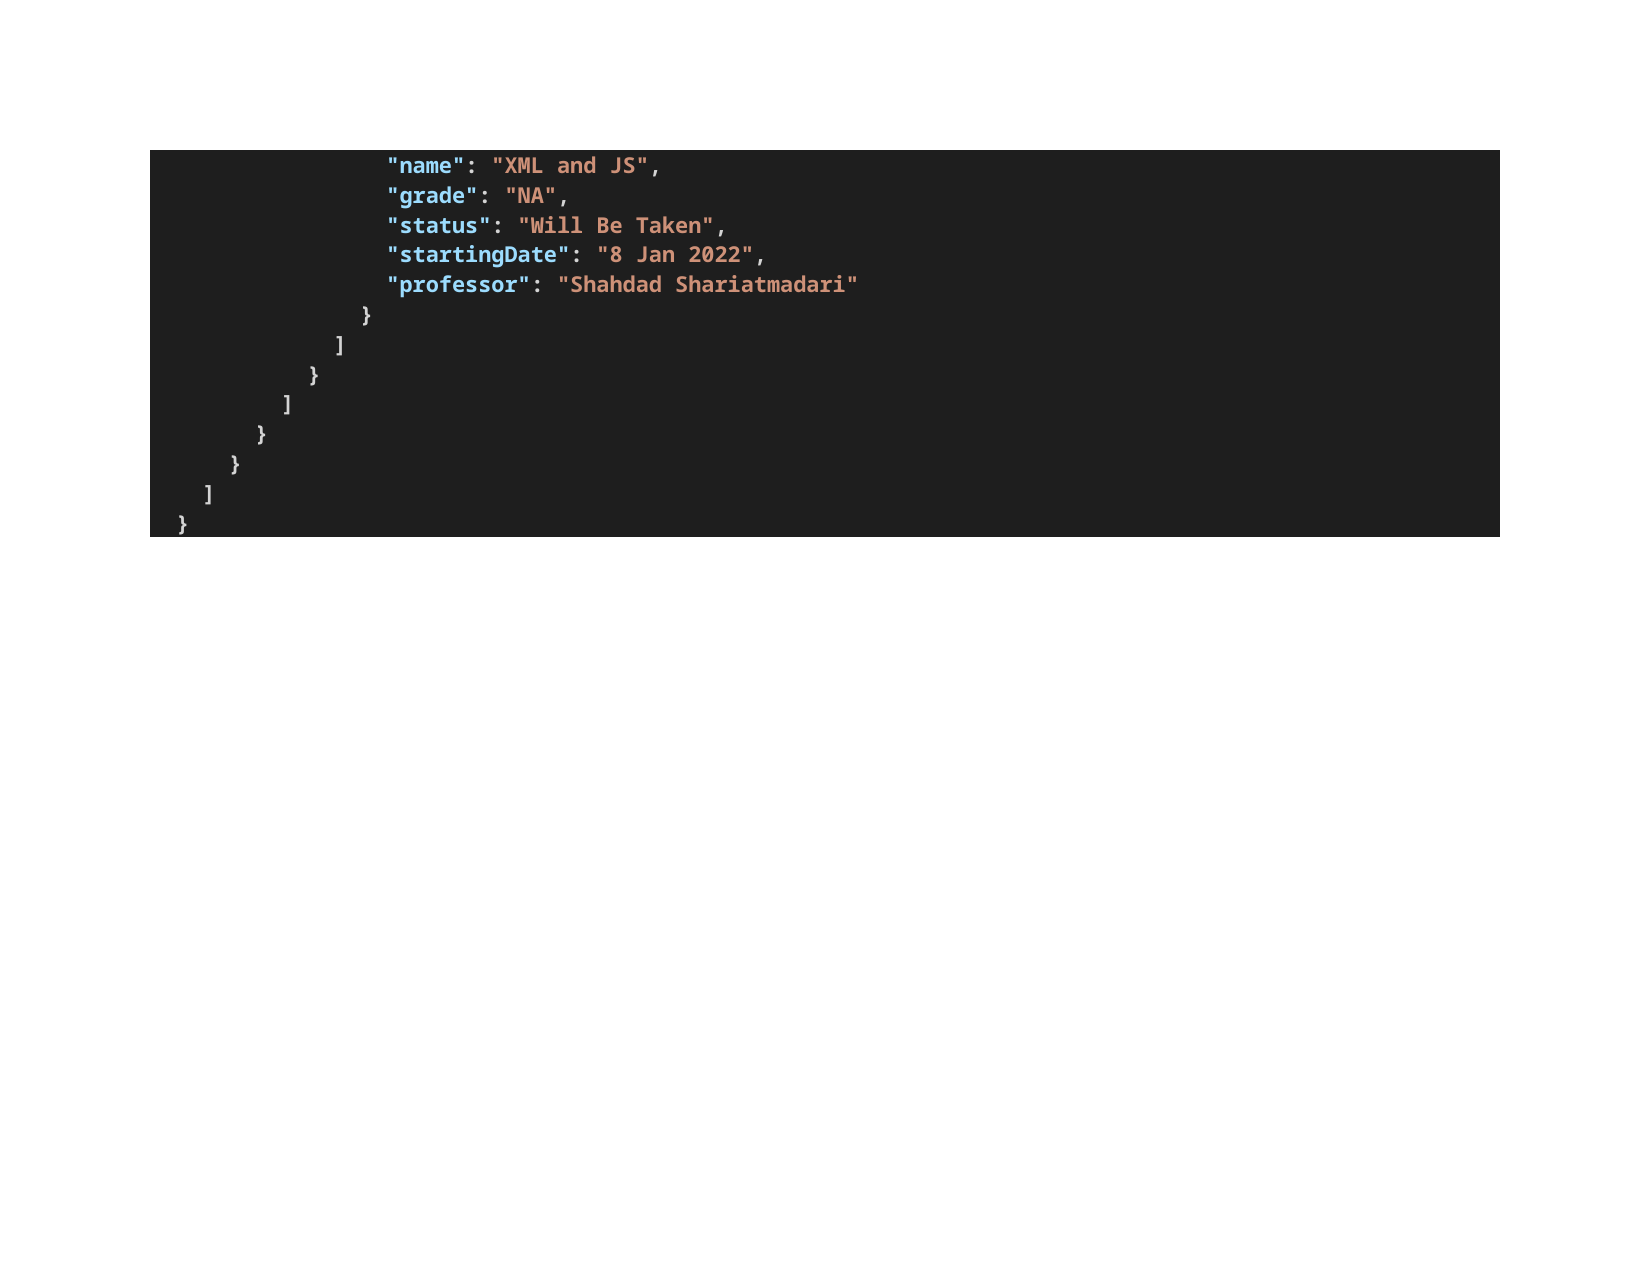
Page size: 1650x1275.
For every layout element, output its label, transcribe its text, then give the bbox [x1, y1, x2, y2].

text ] [150, 329, 1500, 358]
text "name": "XML and JS", [150, 150, 1500, 180]
text } [150, 507, 1500, 537]
text "startingDate": "8 Jan 2022", [150, 239, 1500, 269]
text "professor": "Shahdad Shariatmadari" [150, 269, 1500, 299]
text ] [150, 388, 1500, 418]
text ] [150, 478, 1500, 507]
text } [150, 418, 1500, 448]
text } [150, 448, 1500, 478]
text "grade": "NA", [150, 180, 1500, 209]
text "status": "Will Be Taken", [150, 209, 1500, 239]
text } [150, 299, 1500, 329]
text } [150, 358, 1500, 388]
